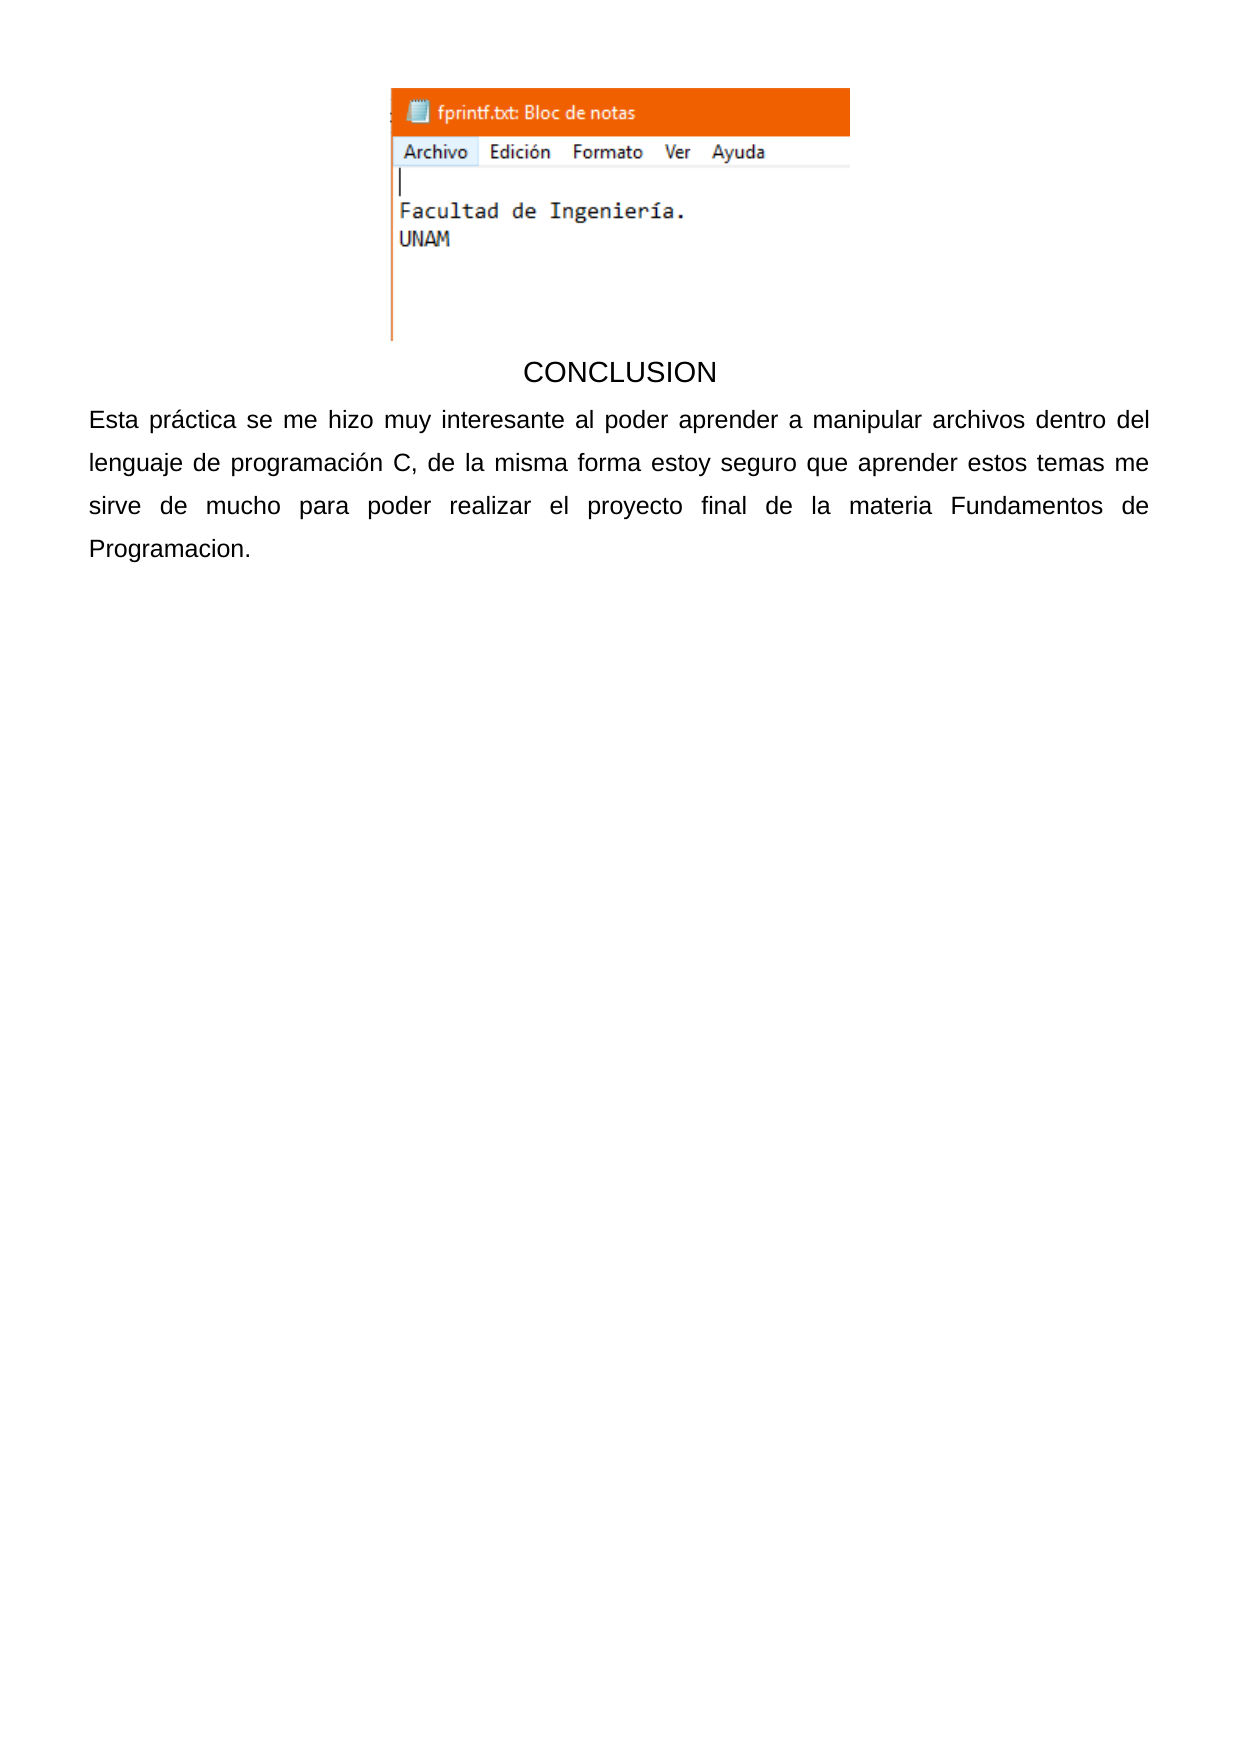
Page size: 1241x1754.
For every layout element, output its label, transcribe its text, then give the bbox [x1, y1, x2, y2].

text CONCLUSION [89, 354, 1152, 388]
text Esta práctica se me hizo muy interesante al poder aprender a manipular archivos dentro del lenguaje de programación C, de la misma forma estoy seguro que aprender estos temas me sirve de mucho para poder realizar el proyecto final de la materia Fundamentos de Programacion. [89, 405, 1152, 563]
picture [390, 88, 850, 341]
